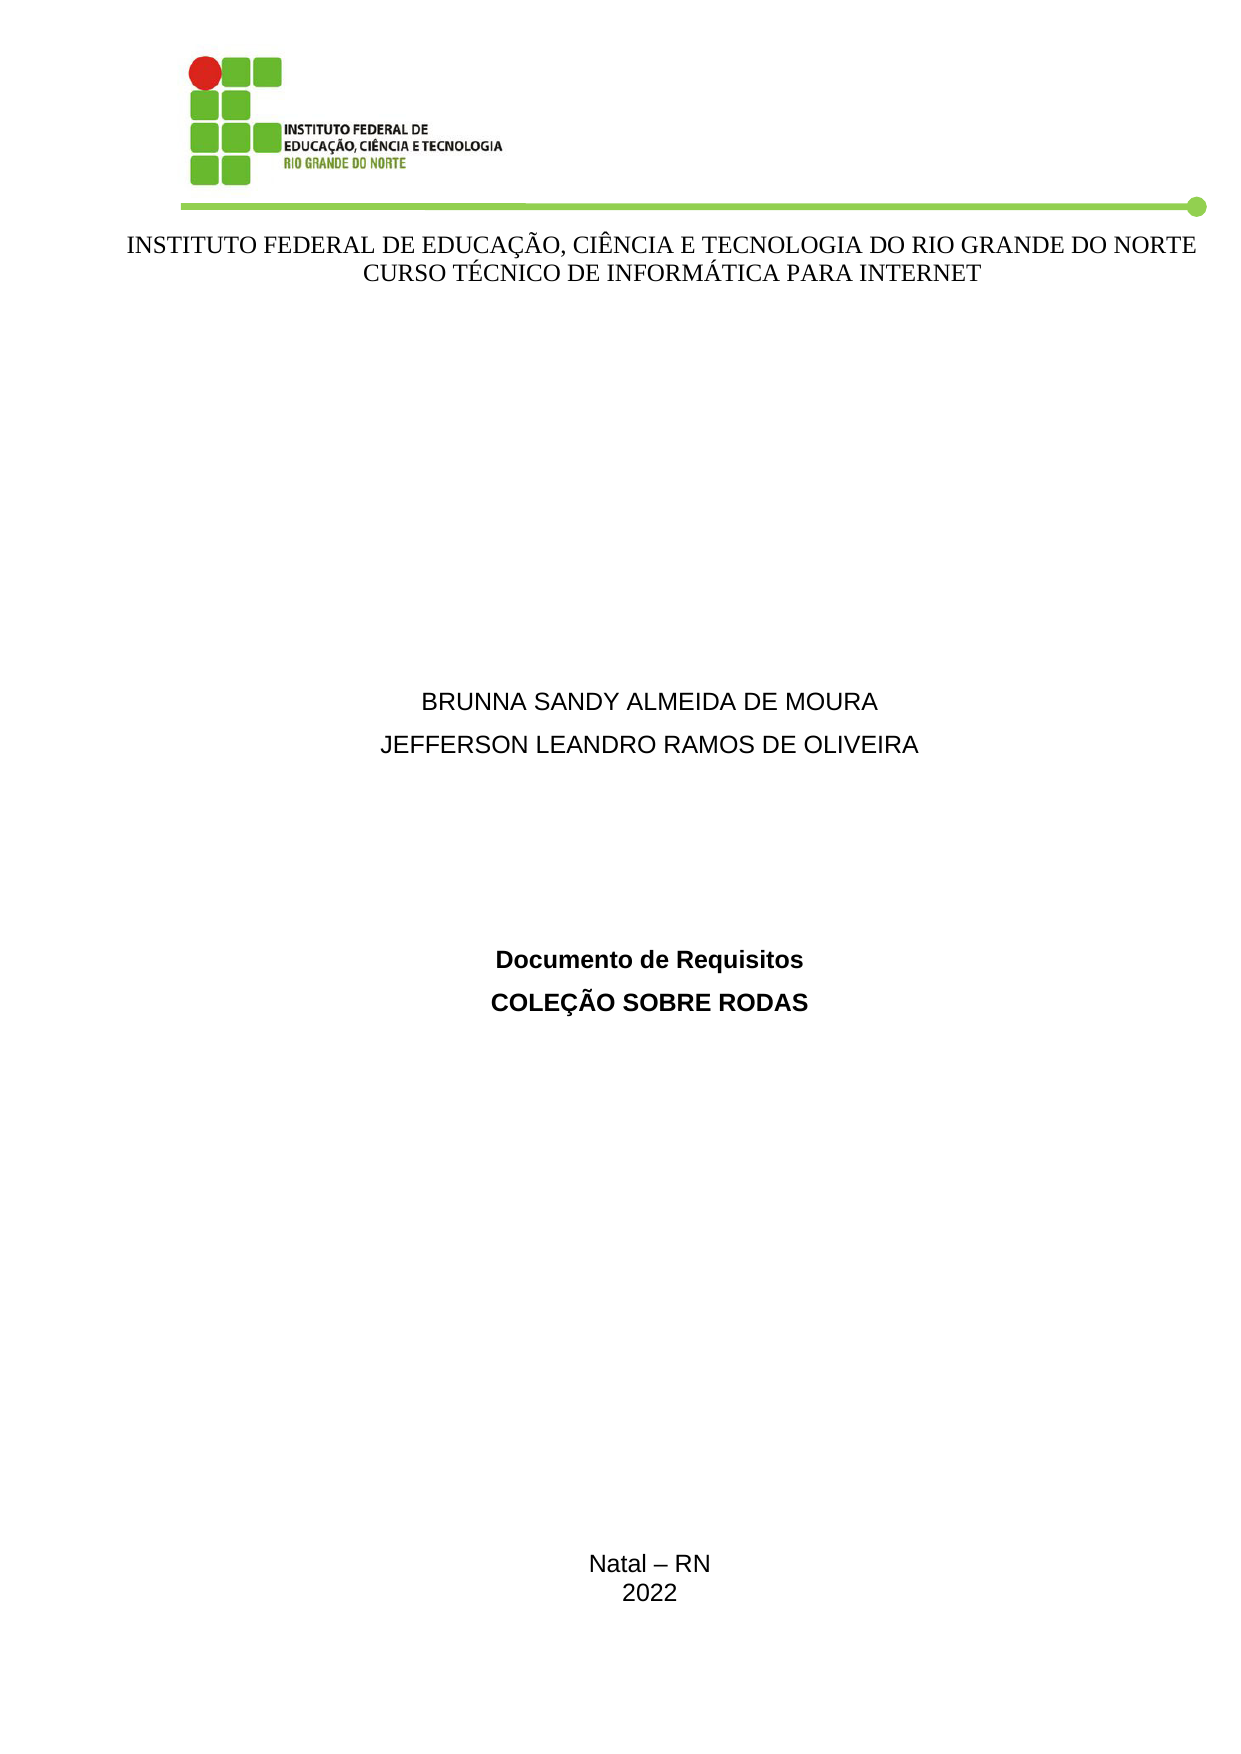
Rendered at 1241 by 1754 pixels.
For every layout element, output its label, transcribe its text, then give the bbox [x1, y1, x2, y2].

picture [177, 44, 513, 198]
text BRUNNA SANDY ALMEIDA DE MOURA [177, 686, 1122, 715]
text Natal – RN [177, 1549, 1122, 1578]
text Documento de Requisitos [177, 945, 1122, 974]
text JEFFERSON LEANDRO RAMOS DE OLIVEIRA [177, 729, 1122, 758]
text 2022 [177, 1578, 1122, 1606]
text COLEÇÃO SOBRE RODAS [177, 988, 1122, 1017]
